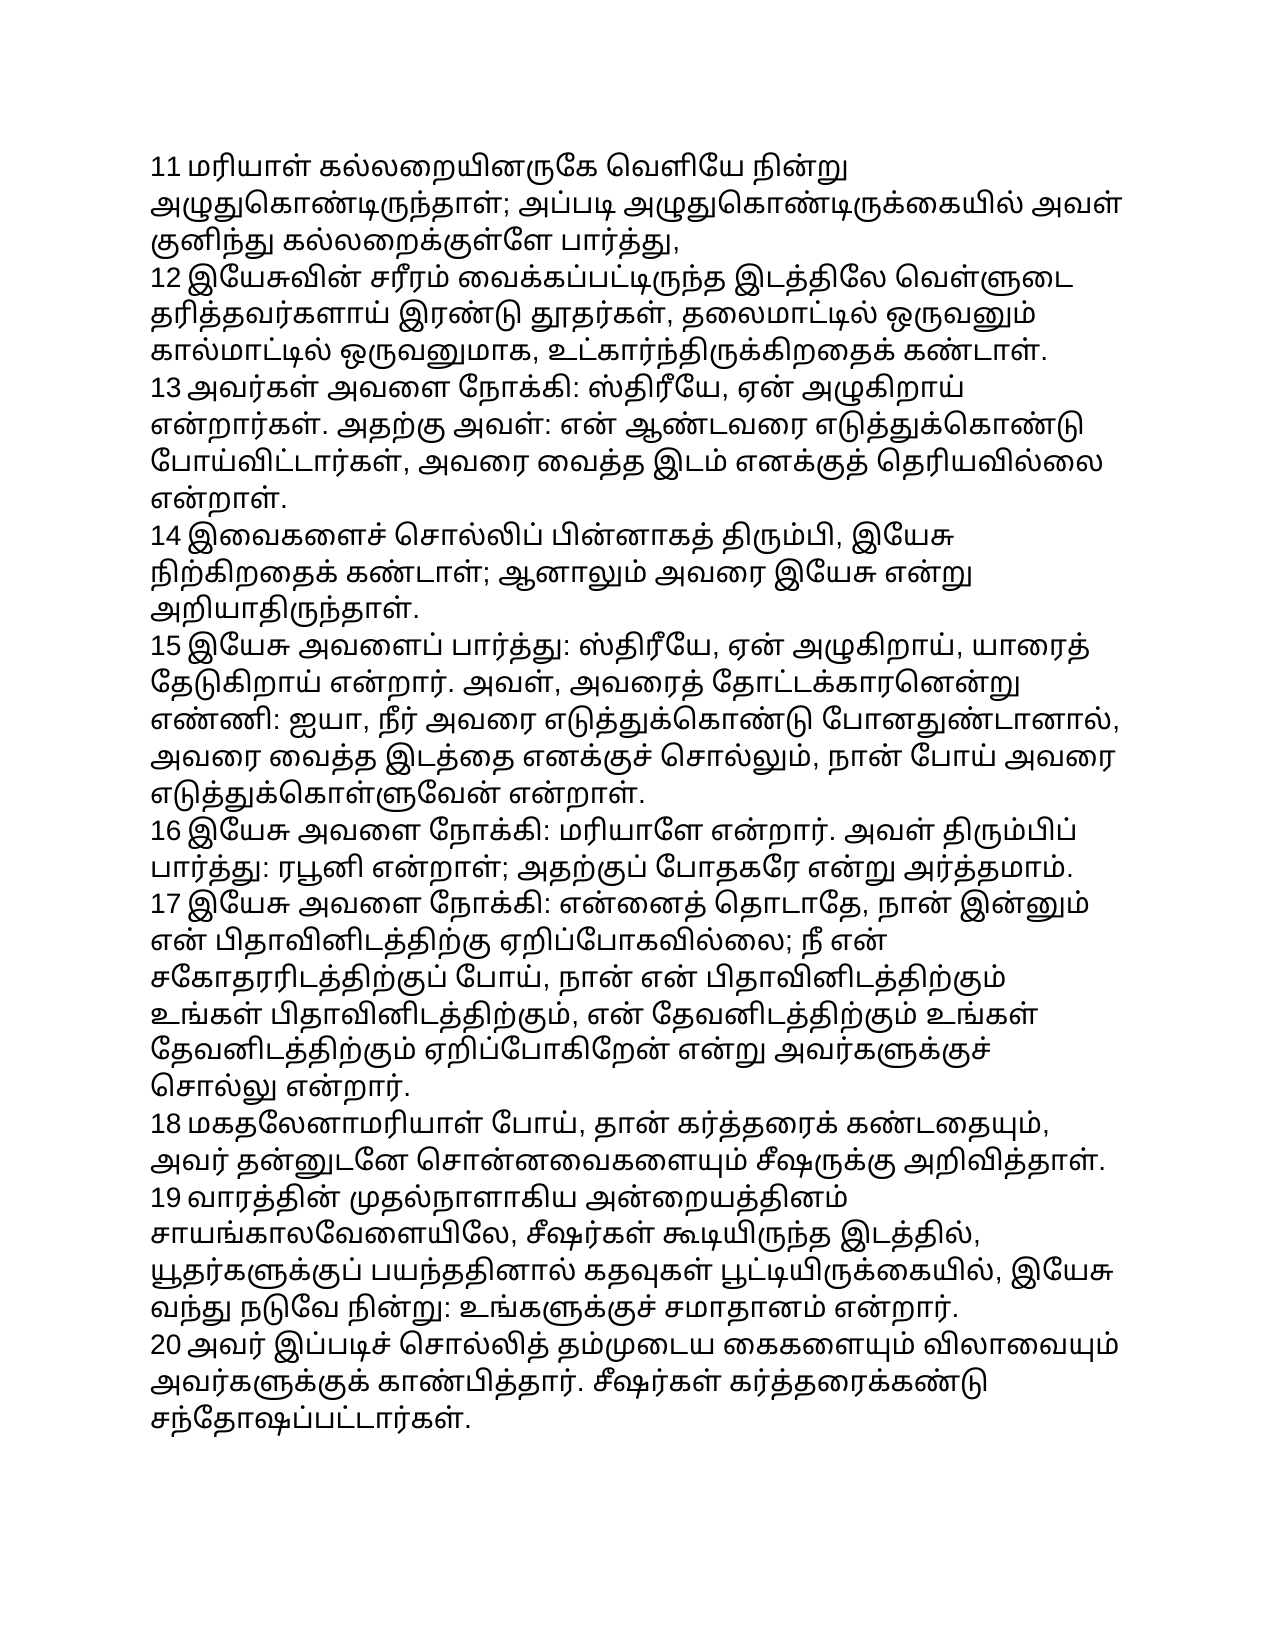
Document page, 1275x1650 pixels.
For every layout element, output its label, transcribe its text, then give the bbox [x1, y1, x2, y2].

text 13அவர்கள் அவளை நோக்கி: ஸ்திரீயே, ஏன் அழுகிறாய் என்றார்கள். அதற்கு அவள்: என் ஆண்டவரை எடுத்துக்கொண்டு போய்விட்டார்கள், அவரை வைத்த இடம் எனக்குத் தெரியவில்லை என்றாள். [150, 371, 1125, 519]
text 15இயேசு அவளைப் பார்த்து: ஸ்திரீயே, ஏன் அழுகிறாய், யாரைத் தேடுகிறாய் என்றார். அவள், அவரைத் தோட்டக்காரனென்று எண்ணி: ஐயா, நீர் அவரை எடுத்துக்கொண்டு போனதுண்டானால், அவரை வைத்த இடத்தை எனக்குச் சொல்லும், நான் போய் அவரை எடுத்துக்கொள்ளுவேன் என்றாள். [150, 629, 1125, 814]
text 14இவைகளைச் சொல்லிப் பின்னாகத் திரும்பி, இயேசு நிற்கிறதைக் கண்டாள்; ஆனாலும் அவரை இயேசு என்று அறியாதிருந்தாள். [150, 519, 1125, 629]
text 17இயேசு அவளை நோக்கி: என்னைத் தொடாதே, நான் இன்னும் என் பிதாவினிடத்திற்கு ஏறிப்போகவில்லை; நீ என் சகோதரரிடத்திற்குப் போய், நான் என் பிதாவினிடத்திற்கும் உங்கள் பிதாவினிடத்திற்கும், என் தேவனிடத்திற்கும் உங்கள் தேவனிடத்திற்கும் ஏறிப்போகிறேன் என்று அவர்களுக்குச் சொல்லு என்றார். [150, 887, 1125, 1107]
text 19வாரத்தின் முதல்நாளாகிய அன்றையத்தினம் சாயங்காலவேளையிலே, சீஷர்கள் கூடியிருந்த இடத்தில், யூதர்களுக்குப் பயந்ததினால் கதவுகள் பூட்டியிருக்கையில், இயேசு வந்து நடுவே நின்று: உங்களுக்குச் சமாதானம் என்றார். [150, 1181, 1125, 1328]
text 18மகதலேனாமரியாள் போய், தான் கர்த்தரைக் கண்டதையும், அவர் தன்னுடனே சொன்னவைகளையும் சீஷருக்கு அறிவித்தாள். [150, 1107, 1125, 1181]
text 20அவர் இப்படிச் சொல்லித் தம்முடைய கைகளையும் விலாவையும் அவர்களுக்குக் காண்பித்தார். சீஷர்கள் கர்த்தரைக்கண்டு சந்தோஷப்பட்டார்கள். [150, 1328, 1125, 1439]
text 12இயேசுவின் சரீரம் வைக்கப்பட்டிருந்த இடத்திலே வெள்ளுடை தரித்தவர்களாய் இரண்டு தூதர்கள், தலைமாட்டில் ஒருவனும் கால்மாட்டில் ஒருவனுமாக, உட்கார்ந்திருக்கிறதைக் கண்டாள். [150, 261, 1125, 371]
text 11மரியாள் கல்லறையினருகே வெளியே நின்று அழுதுகொண்டிருந்தாள்; அப்படி அழுதுகொண்டிருக்கையில் அவள் குனிந்து கல்லறைக்குள்ளே பார்த்து, [150, 150, 1125, 261]
text 16இயேசு அவளை நோக்கி: மரியாளே என்றார். அவள் திரும்பிப் பார்த்து: ரபூனி என்றாள்; அதற்குப் போதகரே என்று அர்த்தமாம். [150, 814, 1125, 887]
